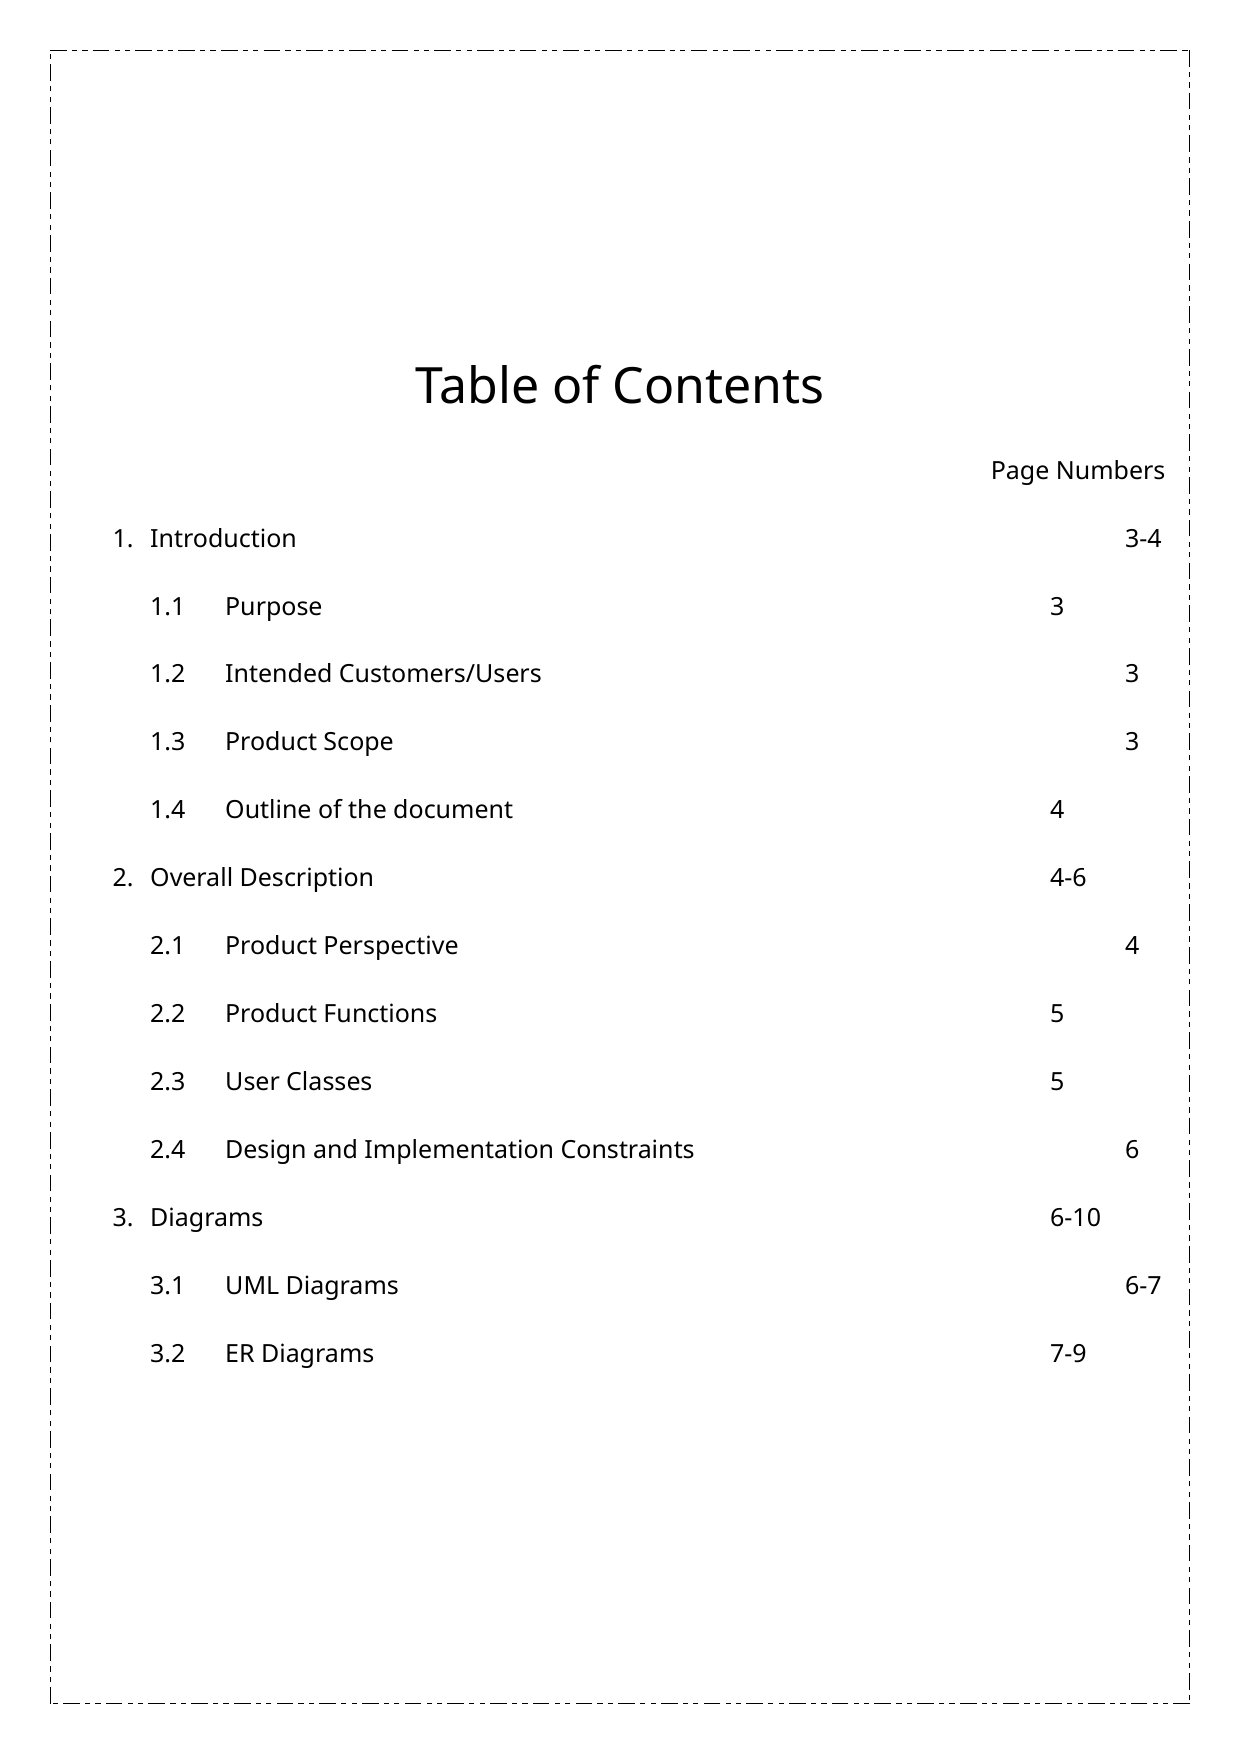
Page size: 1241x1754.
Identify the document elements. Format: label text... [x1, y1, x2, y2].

list Design and Implementation Constraints 6 [150, 1115, 1165, 1183]
list Product Scope 3 [150, 707, 1165, 775]
list Product Functions 5 [150, 979, 1165, 1047]
list ER Diagrams 7-9 [150, 1318, 1165, 1386]
list Outline of the document 4 [150, 775, 1165, 843]
list Diagrams 6-10 [112, 1183, 1165, 1251]
list Product Perspective 4 [150, 911, 1165, 979]
list Introduction 3-4 [112, 503, 1165, 571]
list Overall Description 4-6 [112, 843, 1165, 911]
list Purpose 3 [150, 571, 1165, 639]
text Table of Contents [75, 334, 1165, 436]
list Intended Customers/Users 3 [150, 639, 1165, 707]
list User Classes 5 [150, 1047, 1165, 1115]
list UML Diagrams 6-7 [150, 1251, 1165, 1318]
text Page Numbers [75, 436, 1165, 503]
